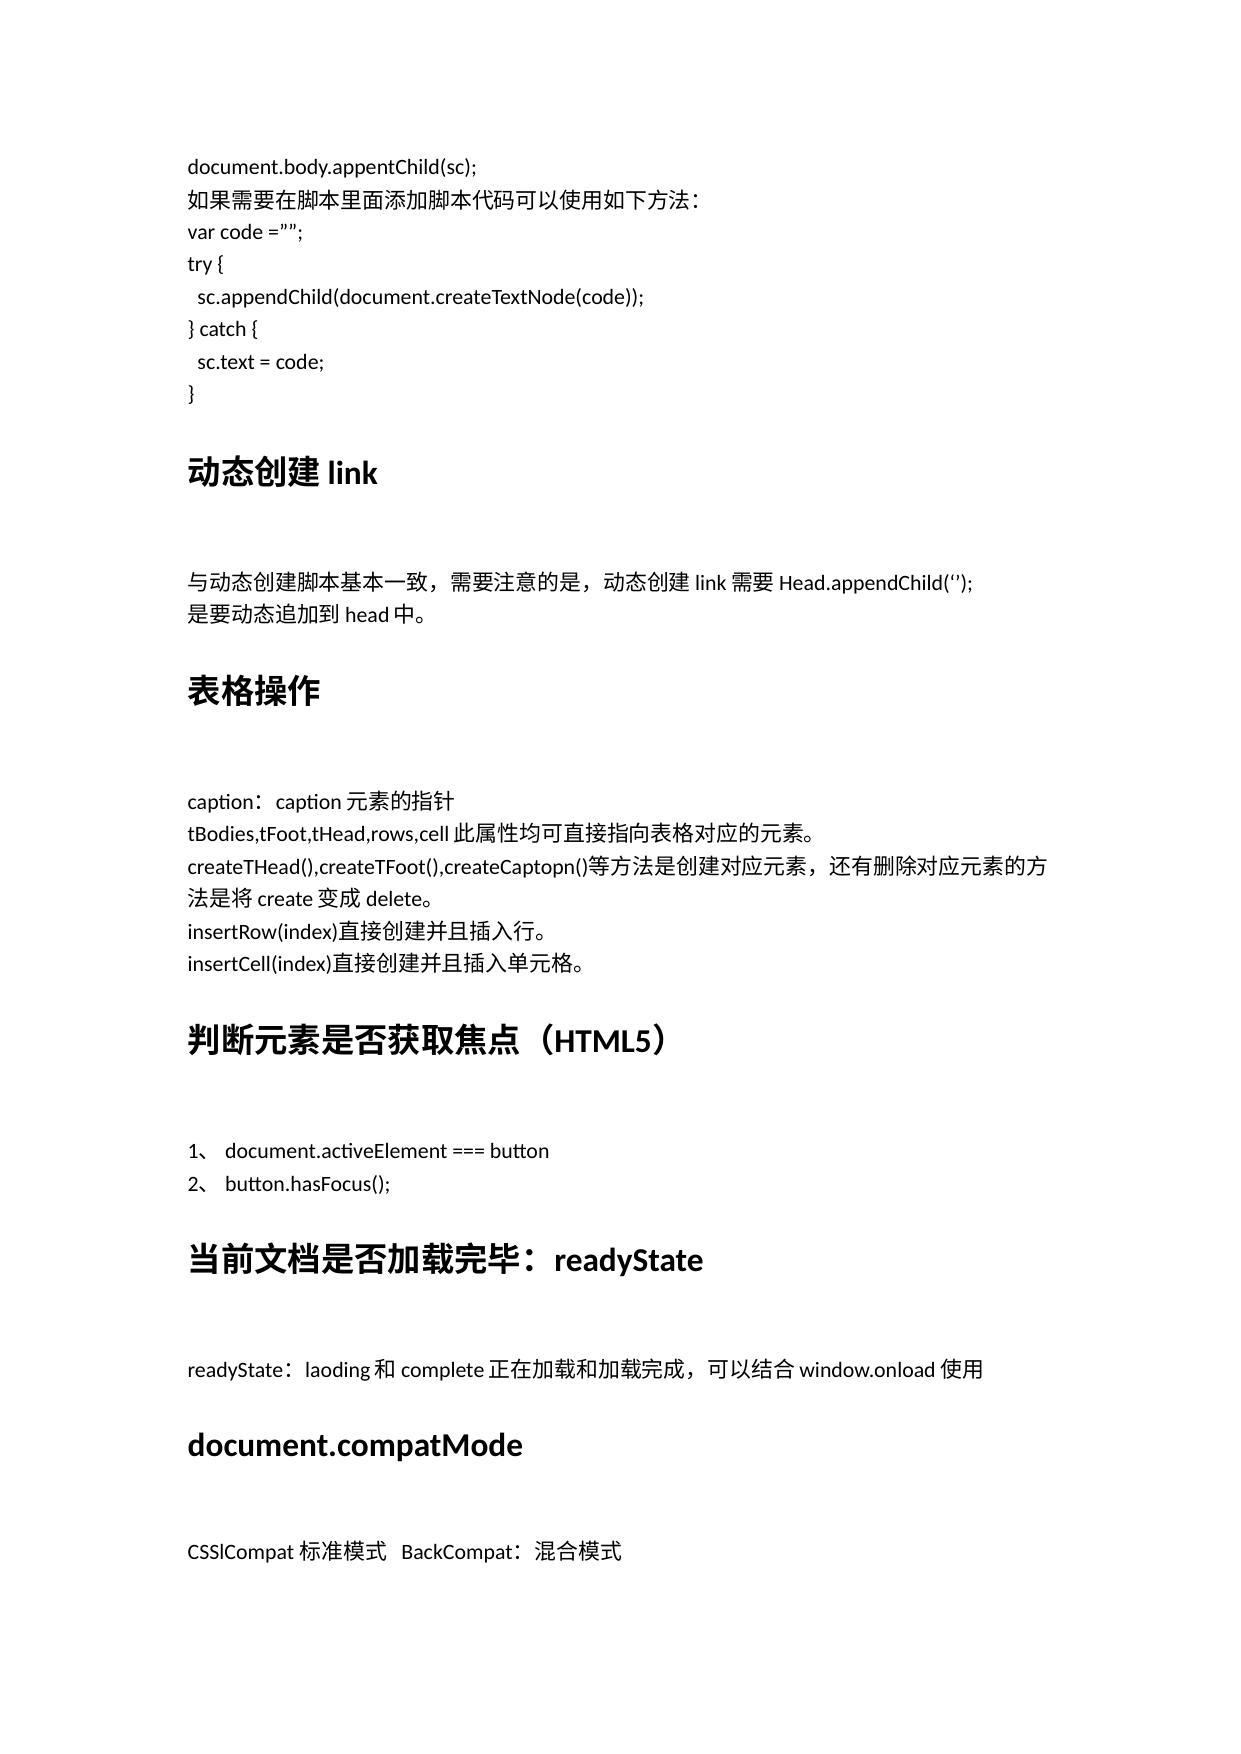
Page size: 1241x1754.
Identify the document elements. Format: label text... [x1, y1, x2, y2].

subtitle 当前文档是否加载完毕：readyState [187, 1225, 1053, 1290]
text sc.text = code; [187, 345, 1053, 377]
text try { [187, 247, 1053, 280]
text } [187, 377, 1053, 410]
text readyState：laoding和complete正在加载和加载完成，可以结合window.onload使用 [187, 1352, 1053, 1384]
text insertCell(index)直接创建并且插入单元格。 [187, 946, 1053, 978]
text 如果需要在脚本里面添加脚本代码可以使用如下方法： [187, 182, 1053, 215]
text caption：caption元素的指针 [187, 783, 1053, 816]
text CSSlCompat 标准模式 BackCompat：混合模式 [187, 1533, 1053, 1566]
text 与动态创建脚本基本一致，需要注意的是，动态创建link需要Head.appendChild(‘’); [187, 564, 1053, 597]
list button.hasFocus(); [187, 1165, 1053, 1198]
list document.activeElement === button [187, 1133, 1053, 1165]
subtitle 判断元素是否获取焦点（HTML5） [187, 1006, 1053, 1071]
text var code =””; [187, 215, 1053, 247]
subtitle 动态创建link [187, 437, 1053, 502]
text sc.appendChild(document.createTextNode(code)); [187, 280, 1053, 312]
subtitle 表格操作 [187, 656, 1053, 721]
text tBodies,tFoot,tHead,rows,cell此属性均可直接指向表格对应的元素。 [187, 816, 1053, 848]
text document.body.appentChild(sc); [187, 150, 1053, 182]
text 是要动态追加到head中。 [187, 597, 1053, 629]
subtitle document.compatMode [187, 1412, 1053, 1477]
text insertRow(index)直接创建并且插入行。 [187, 913, 1053, 946]
text } catch { [187, 312, 1053, 345]
text createTHead(),createTFoot(),createCaptopn()等方法是创建对应元素，还有删除对应元素的方法是将create变成delete。 [187, 848, 1053, 913]
